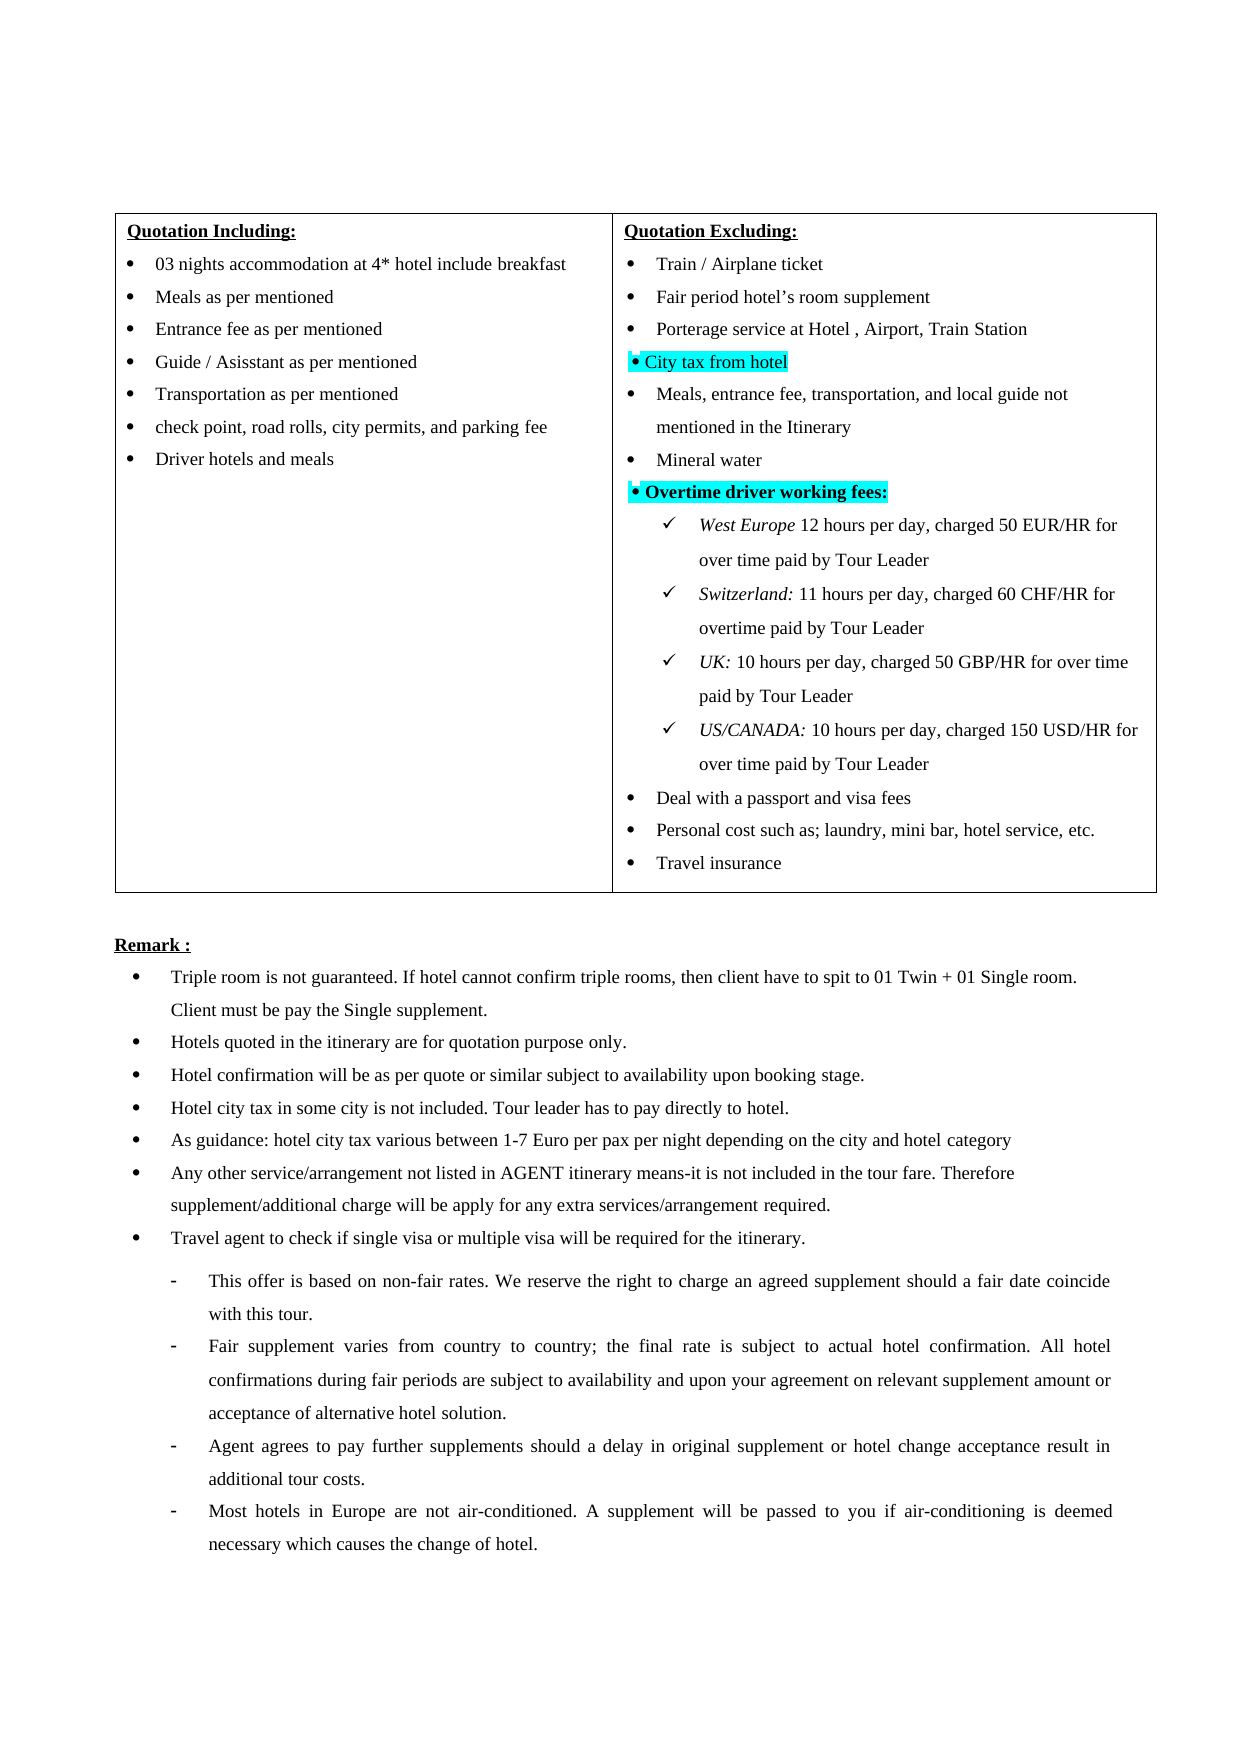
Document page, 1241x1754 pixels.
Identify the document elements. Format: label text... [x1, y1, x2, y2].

list Hotels quoted in the itinerary are for quotation purpose only. [133, 1031, 1228, 1053]
list Travel agent to check if single visa or multiple visa will be required for the itinerary. [133, 1227, 1228, 1248]
list As guidance: hotel city tax various between 1-7 Euro per pax per night depending on the city and hotel category [133, 1129, 1228, 1151]
list Triple room is not guaranteed. If hotel cannot confirm triple rooms, then client have to spit to 01 Twin + 01 Single room. Client must be pay the Single supplement. [133, 966, 1112, 1020]
table_header Quotation Excluding: Train / Airplane ticket Fair period hotel’s room supplement Porterage service at Hotel , Airport, Train Station  City tax from hotel Meals, entrance fee, transportation, and local guide not mentioned in the Itinerary Mineral water  Overtime driver working fees: West Europe 12 hours per day, charged 50 EUR/HR for over time paid by Tour Leader Switzerland: 11 hours per day, charged 60 CHF/HR for overtime paid by Tour Leader UK: 10 hours per day, charged 50 GBP/HR for over time paid by Tour Leader US/CANADA: 10 hours per day, charged 150 USD/HR for over time paid by Tour Leader Deal with a passport and visa fees Personal cost such as; laundry, mini bar, hotel service, etc. Travel insurance [613, 214, 1156, 892]
list Hotel confirmation will be as per quote or similar subject to availability upon booking stage. [133, 1064, 1228, 1086]
list Agent agrees to pay further supplements should a delay in original supplement or hotel change acceptance result in additional tour costs. [170, 1435, 1113, 1489]
list This offer is based on non-fair rates. We reserve the right to charge an agreed supplement should a fair date coincide with this tour. [170, 1270, 1112, 1324]
subtitle Remark : [114, 934, 1228, 955]
list Fair supplement varies from country to country; the final rate is subject to actual hotel confirmation. All hotel confirmations during fair periods are subject to availability and upon your agreement on relevant supplement amount or acceptance of alternative hotel solution. [170, 1335, 1113, 1423]
table_header Quotation Including: 03 nights accommodation at 4* hotel include breakfast Meals as per mentioned Entrance fee as per mentioned Guide / Asisstant as per mentioned Transportation as per mentioned check point, road rolls, city permits, and parking fee Driver hotels and meals [116, 214, 612, 892]
list Any other service/arrangement not listed in AGENT itinerary means-it is not included in the tour fare. Therefore supplement/additional charge will be apply for any extra services/arrangement required. [133, 1162, 1112, 1216]
list Most hotels in Europe are not air-conditioned. A supplement will be passed to you if air-conditioning is deemed necessary which causes the change of hotel. [170, 1500, 1113, 1554]
list Hotel city tax in some city is not included. Tour leader has to pay directly to hotel. [133, 1097, 1228, 1118]
